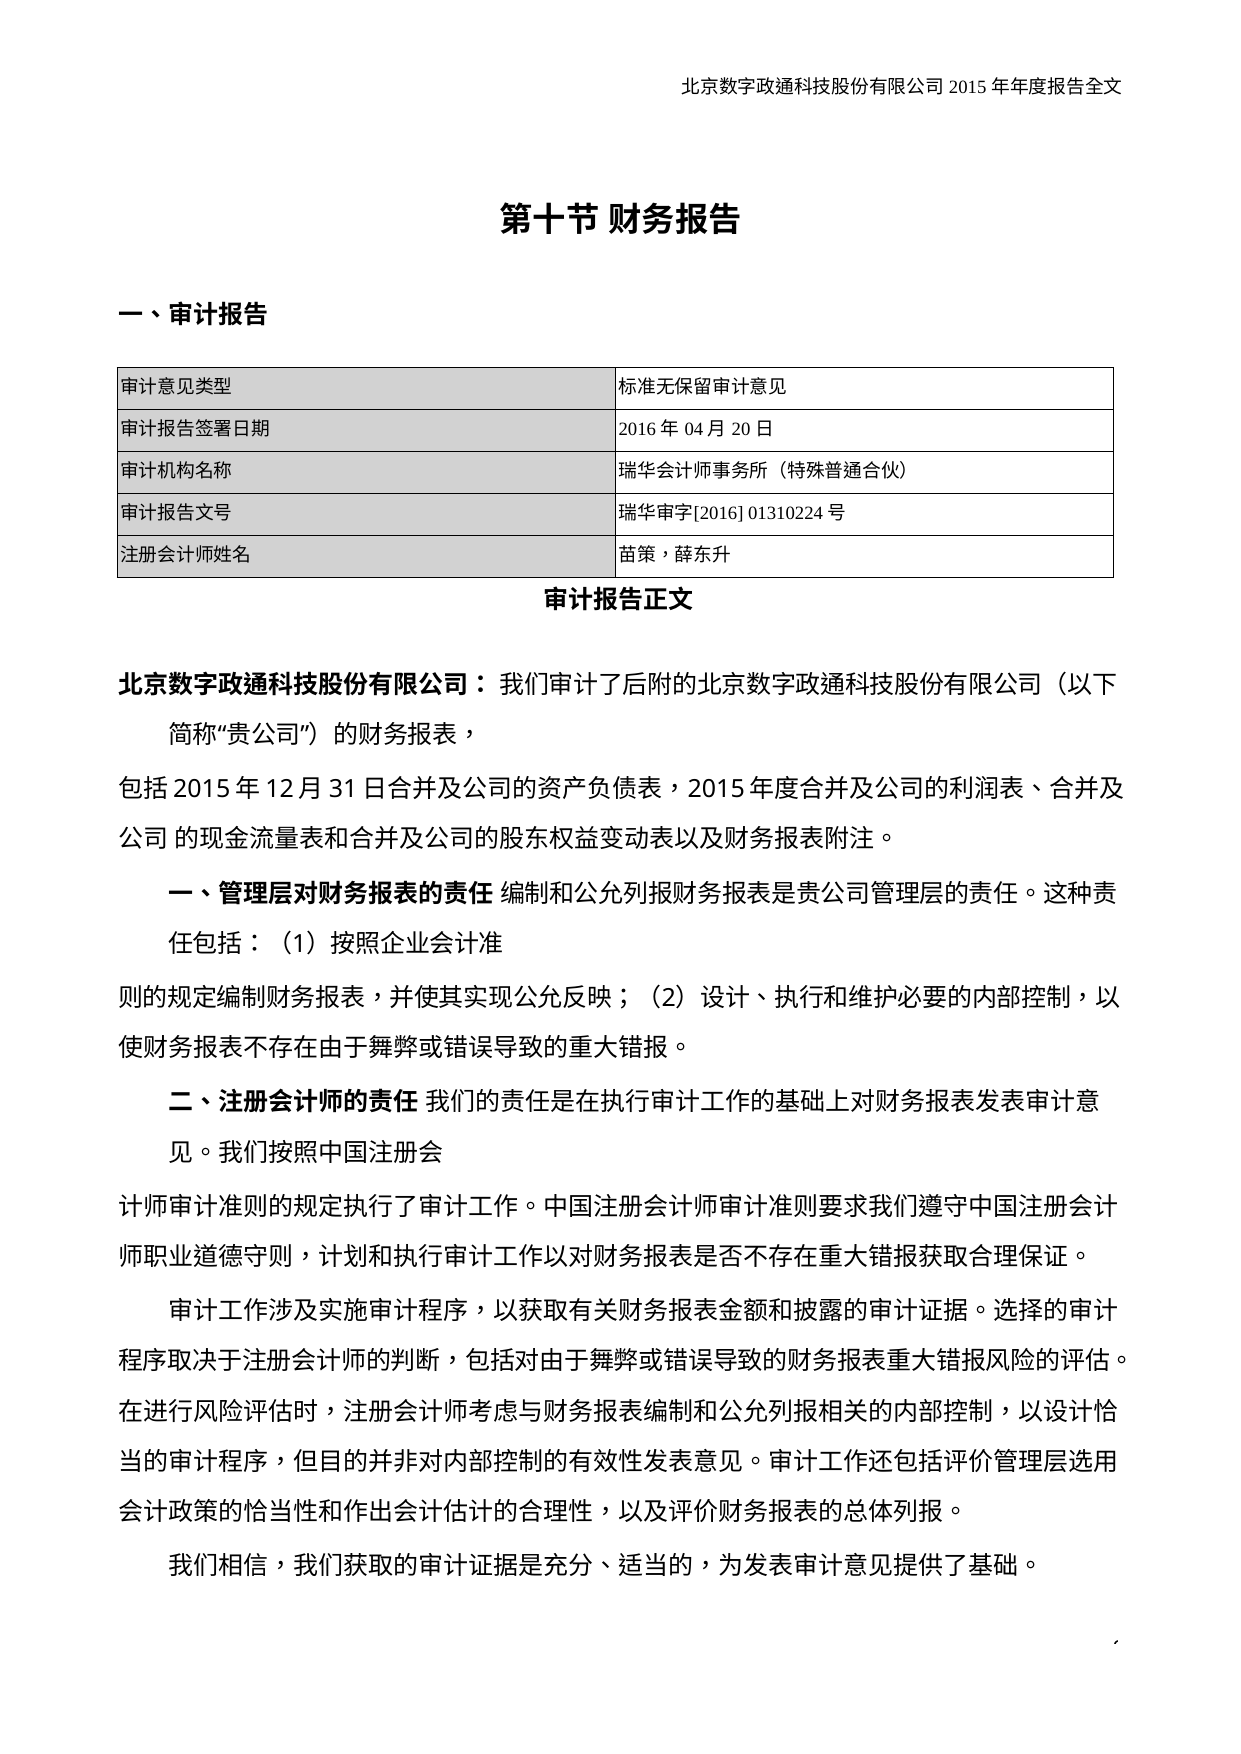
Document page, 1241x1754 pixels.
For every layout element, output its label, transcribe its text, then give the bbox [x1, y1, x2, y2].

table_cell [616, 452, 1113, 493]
text 包括2015年12月31日合并及公司的资产负债表，2015年度合并及公司的利润表、合并及公司 的现金流量表和合并及公司的股东权益变动表以及财务报表附注。 [118, 771, 1136, 855]
text 审计工作涉及实施审计程序，以获取有关财务报表金额和披露的审计证据。选择的审计 程序取决于注册会计师的判断，包括对由于舞弊或错误导致的财务报表重大错报风险的评估。 在进行风险评估时，注册会计师考虑与财务报表编制和公允列报相关的内部控制，以设计恰 当的审计程序，但目的并非对内部控制的有效性发表意见。审计工作还包括评价管理层选用 会计政策的恰当性和作出会计估计的合理性，以及评价财务报表的总体列报。 [118, 1293, 1136, 1528]
subtitle 审计报告正文 [543, 582, 1136, 616]
text 我们相信，我们获取的审计证据是充分、适当的，为发表审计意见提供了基础。 [168, 1548, 1136, 1582]
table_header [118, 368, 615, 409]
subtitle 一、审计报告 [118, 297, 1136, 331]
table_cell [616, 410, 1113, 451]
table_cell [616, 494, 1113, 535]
text 一、管理层对财务报表的责任 编制和公允列报财务报表是贵公司管理层的责任。这种责任包括：（1）按照企业会计准 [168, 875, 1136, 959]
text 北京数字政通科技股份有限公司： 我们审计了后附的北京数字政通科技股份有限公司（以下简称“贵公司”）的财务报表， [118, 666, 1136, 751]
text 二、注册会计师的责任 我们的责任是在执行审计工作的基础上对财务报表发表审计意见。我们按照中国注册会 [168, 1084, 1136, 1168]
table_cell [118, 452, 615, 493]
text 则的规定编制财务报表，并使其实现公允反映；（2）设计、执行和维护必要的内部控制，以 使财务报表不存在由于舞弊或错误导致的重大错报。 [118, 979, 1136, 1064]
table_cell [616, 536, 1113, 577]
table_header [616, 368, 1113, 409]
subtitle 第十节 财务报告 [459, 196, 781, 241]
text 计师审计准则的规定执行了审计工作。中国注册会计师审计准则要求我们遵守中国注册会计 师职业道德守则，计划和执行审计工作以对财务报表是否不存在重大错报获取合理保证。 [118, 1188, 1136, 1273]
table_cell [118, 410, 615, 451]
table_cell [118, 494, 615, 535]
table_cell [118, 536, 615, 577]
